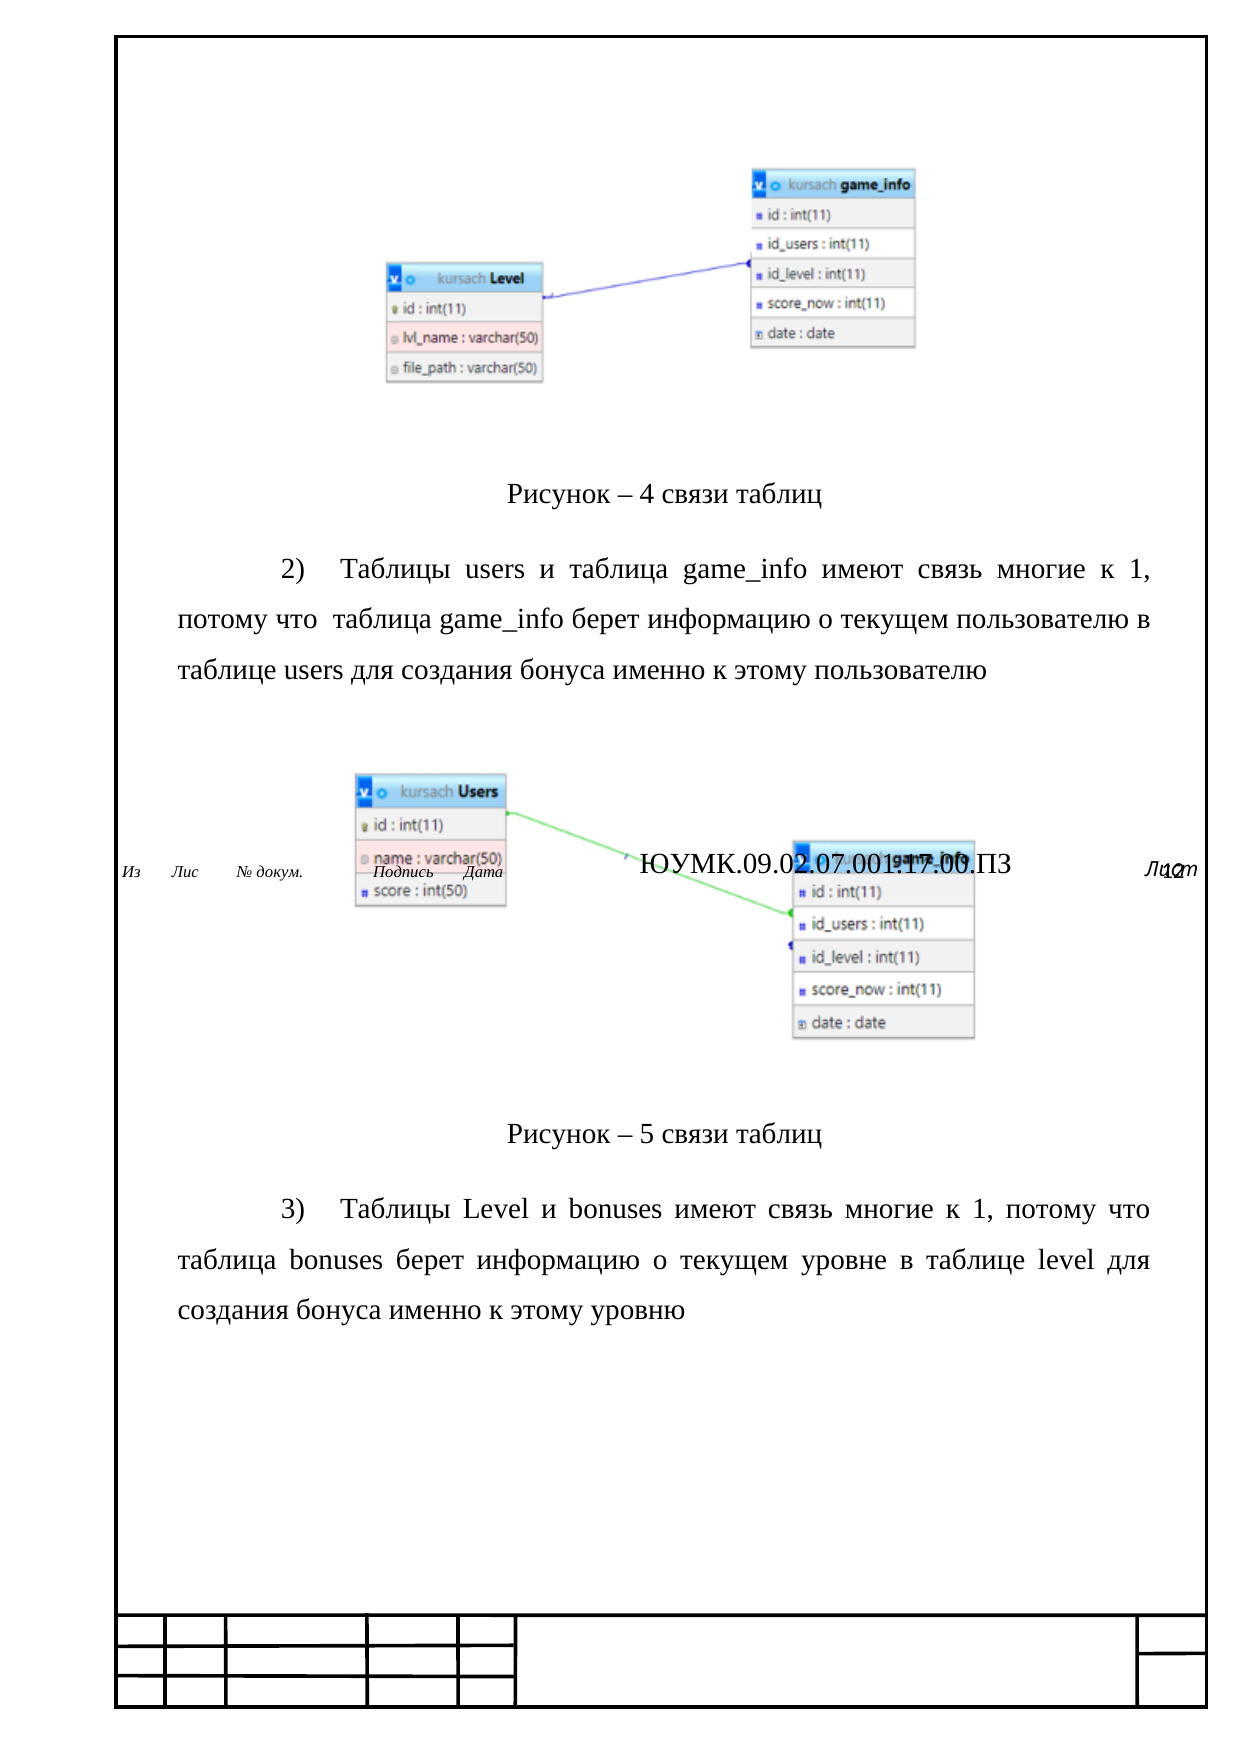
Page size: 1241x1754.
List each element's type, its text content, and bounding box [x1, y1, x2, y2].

picture [308, 155, 1021, 437]
text Рисунок – 4 связи таблиц [177, 476, 1152, 509]
list Таблицы users и таблица game_info имеют связь многие к 1, потому что таблица game_info берет информацию о текущем пользователю в таблице users для создания бонуса именно к этому пользователю [177, 551, 1152, 685]
picture [291, 739, 1038, 1078]
list Таблицы Level и bonuses имеют связь многие к 1, потому что таблица bonuses берет информацию о текущем уровне в таблице level для создания бонуса именно к этому уровню [177, 1191, 1152, 1326]
text Рисунок – 5 связи таблиц [177, 1116, 1152, 1150]
